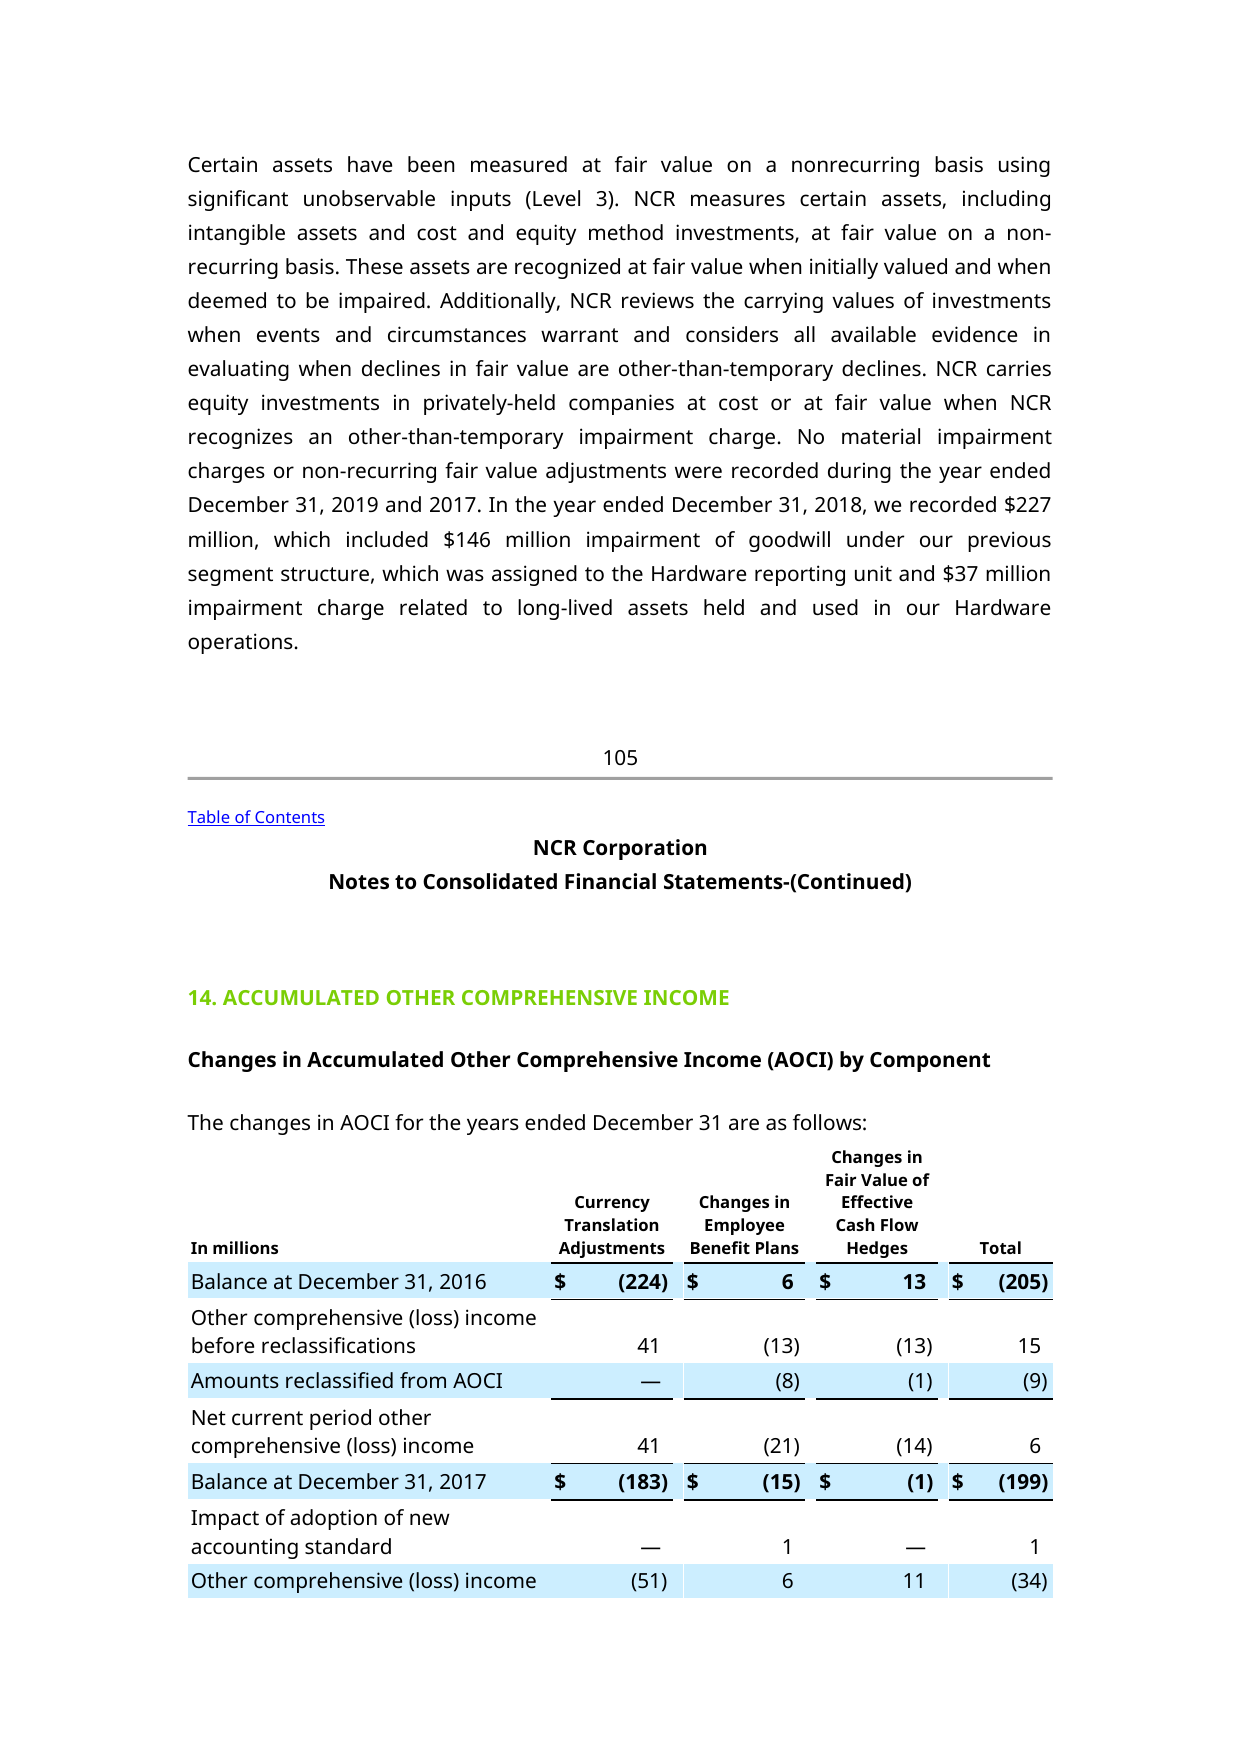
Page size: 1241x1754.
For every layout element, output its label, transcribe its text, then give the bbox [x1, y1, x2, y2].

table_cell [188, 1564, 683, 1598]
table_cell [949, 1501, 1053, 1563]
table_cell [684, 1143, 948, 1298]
text 14. ACCUMULATED OTHER COMPREHENSIVE INCOME [187, 983, 1053, 1011]
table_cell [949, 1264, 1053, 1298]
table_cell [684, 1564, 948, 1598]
text Certain assets have been measured at fair value on a nonrecurring basis using significant unobservable inputs (Level 3). NCR measures certain assets, including intangible assets and cost and equity method investments, at fair value on a non-recurring basis. These assets are recognized at fair value when initially valued and when deemed to be impaired. Additionally, NCR reviews the carrying values of investments when events and circumstances warrant and considers all available evidence in evaluating when declines in fair value are other-than-temporary declines. NCR carries equity investments in privately-held companies at cost or at fair value when NCR recognizes an other-than-temporary impairment charge. No material impairment charges or non-recurring fair value adjustments were recorded during the year ended December 31, 2019 and 2017. In the year ended December 31, 2018, we recorded $227 million, which included $146 million impairment of goodwill under our previous segment structure, which was assigned to the Hardware reporting unit and $37 million impairment charge related to long-lived assets held and used in our Hardware operations. [187, 150, 1053, 655]
text The changes in AOCI for the years ended December 31 are as follows: [187, 1108, 1053, 1137]
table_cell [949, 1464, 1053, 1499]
text Table of Contents [187, 806, 1053, 828]
text 105 [187, 743, 1053, 771]
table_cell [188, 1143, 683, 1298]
text NCR Corporation [187, 833, 1053, 861]
text Notes to Consolidated Financial Statements-(Continued) [187, 867, 1053, 895]
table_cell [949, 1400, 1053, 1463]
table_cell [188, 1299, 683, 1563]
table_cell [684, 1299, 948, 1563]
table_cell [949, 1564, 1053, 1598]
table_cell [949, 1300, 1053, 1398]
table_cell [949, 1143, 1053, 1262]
text Changes in Accumulated Other Comprehensive Income (AOCI) by Component [187, 1046, 1053, 1074]
